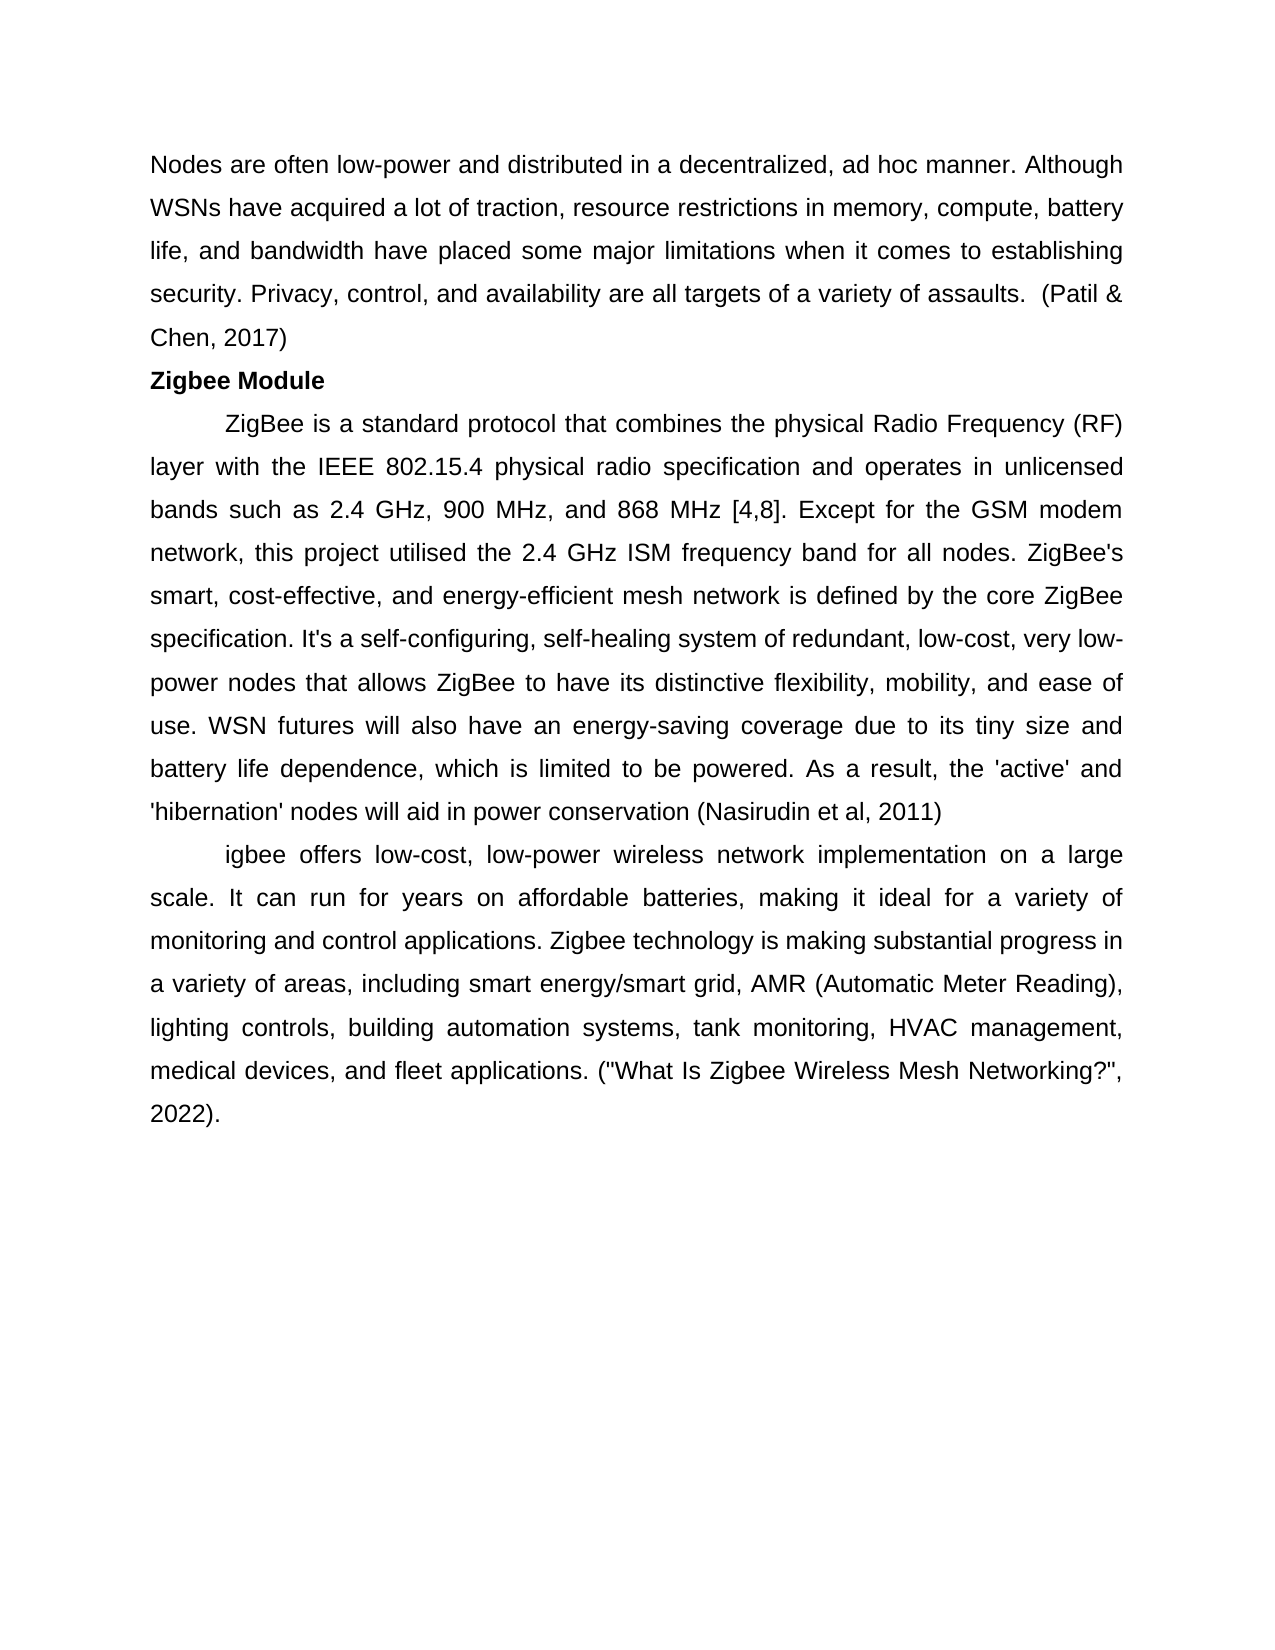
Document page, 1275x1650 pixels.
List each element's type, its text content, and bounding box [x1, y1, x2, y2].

text Zigbee Module [150, 366, 1125, 394]
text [150, 150, 1125, 351]
text igbee offers low-cost, low-power wireless network implementation on a large scale. It can run for years on affordable batteries, making it ideal for a variety of monitoring and control applications. Zigbee technology is making substantial progress in a variety of areas, including smart energy/smart grid, AMR (Automatic Meter Reading), lighting controls, building automation systems, tank monitoring, HVAC management, medical devices, and fleet applications. ("What Is Zigbee Wireless Mesh Networking?", 2022). [150, 840, 1125, 1127]
text ZigBee is a standard protocol that combines the physical Radio Frequency (RF) layer with the IEEE 802.15.4 physical radio specification and operates in unlicensed bands such as 2.4 GHz, 900 MHz, and 868 MHz [4,8]. Except for the GSM modem network, this project utilised the 2.4 GHz ISM frequency band for all nodes. ZigBee's smart, cost-effective, and energy-efficient mesh network is defined by the core ZigBee specification. It's a self-configuring, self-healing system of redundant, low-cost, very low-power nodes that allows ZigBee to have its distinctive flexibility, mobility, and ease of use. WSN futures will also have an energy-saving coverage due to its tiny size and battery life dependence, which is limited to be powered. As a result, the 'active' and 'hibernation' nodes will aid in power conservation (Nasirudin et al, 2011) [150, 409, 1125, 826]
